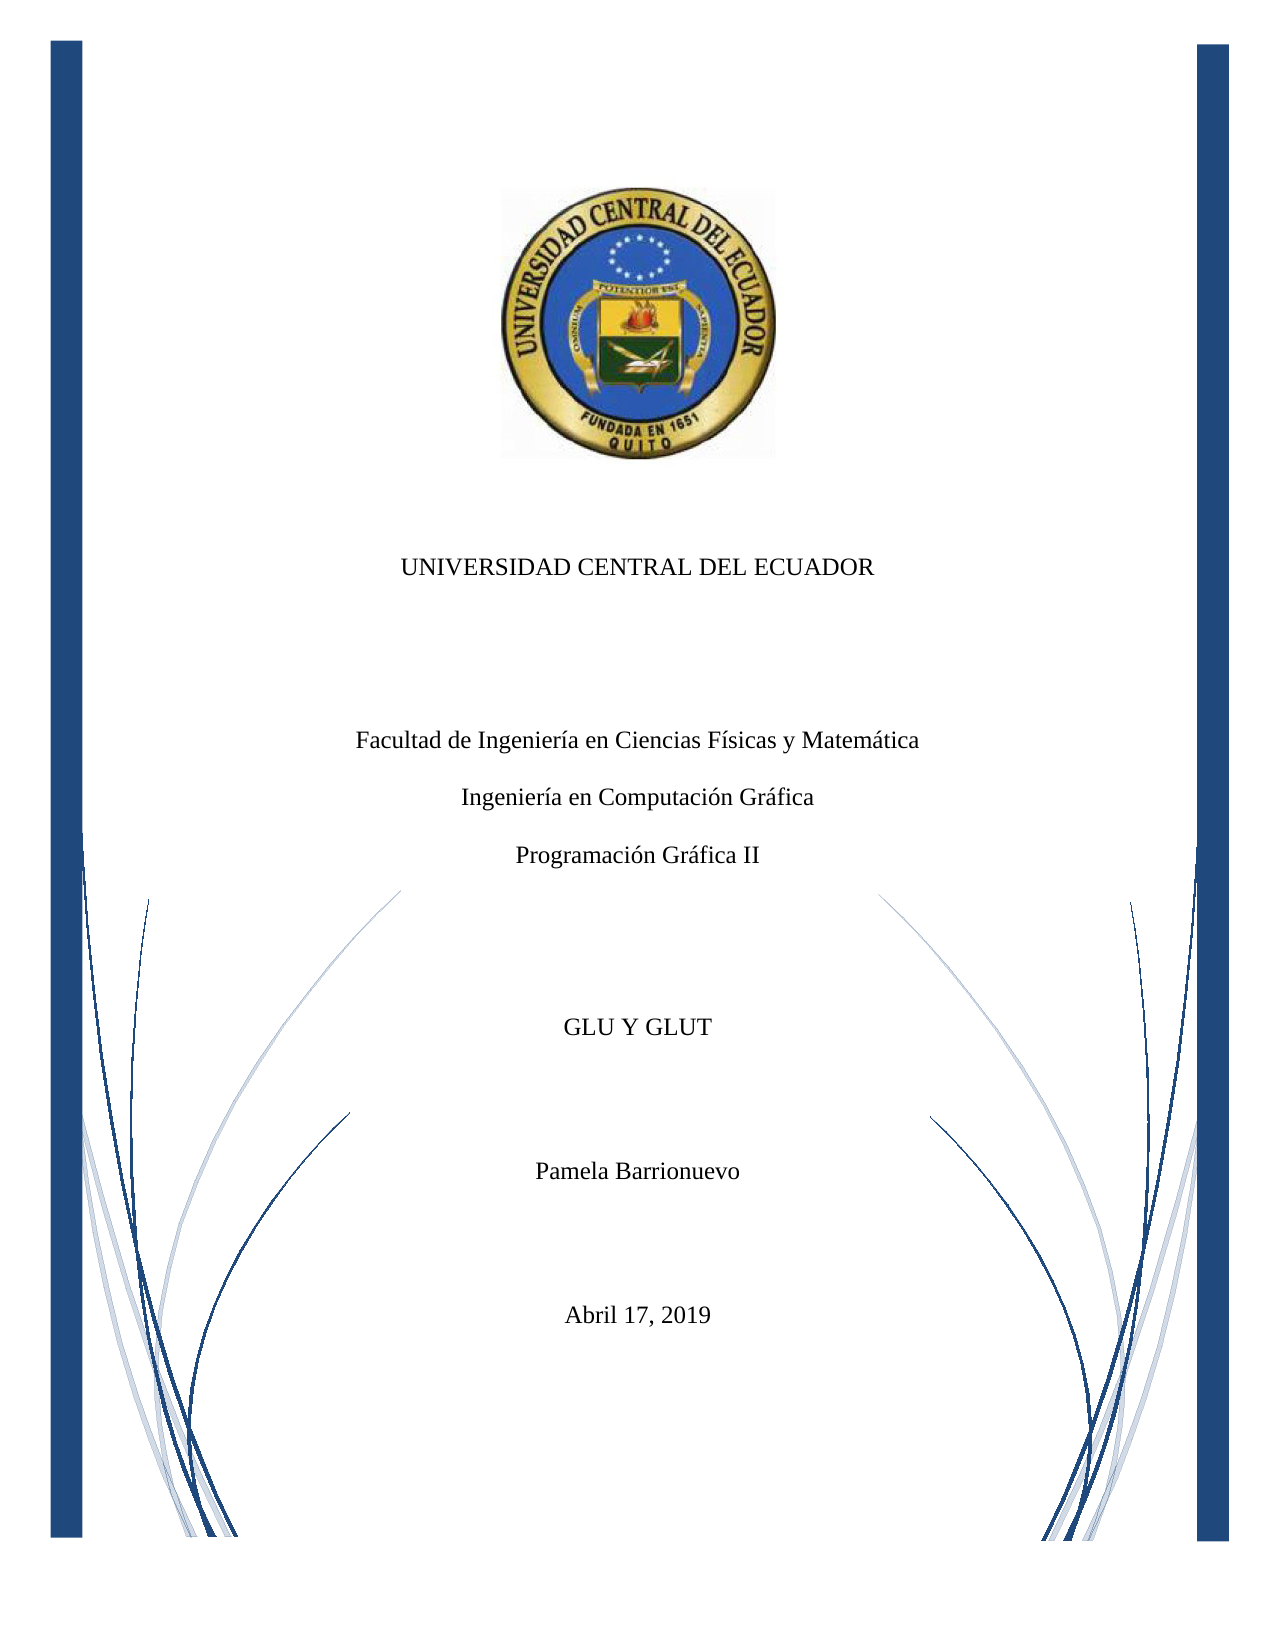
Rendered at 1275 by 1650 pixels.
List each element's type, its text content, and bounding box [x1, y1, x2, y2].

text Pamela Barrionuevo [150, 1156, 1125, 1185]
text Abril 17, 2019 [150, 1300, 1125, 1329]
text UNIVERSIDAD CENTRAL DEL ECUADOR [150, 552, 1125, 581]
text GLU Y GLUT [150, 1012, 1125, 1041]
text Programación Gráfica II [150, 840, 1125, 869]
picture [445, 178, 830, 467]
text Ingeniería en Computación Gráfica [150, 782, 1125, 811]
text Facultad de Ingeniería en Ciencias Físicas y Matemática [150, 725, 1125, 754]
